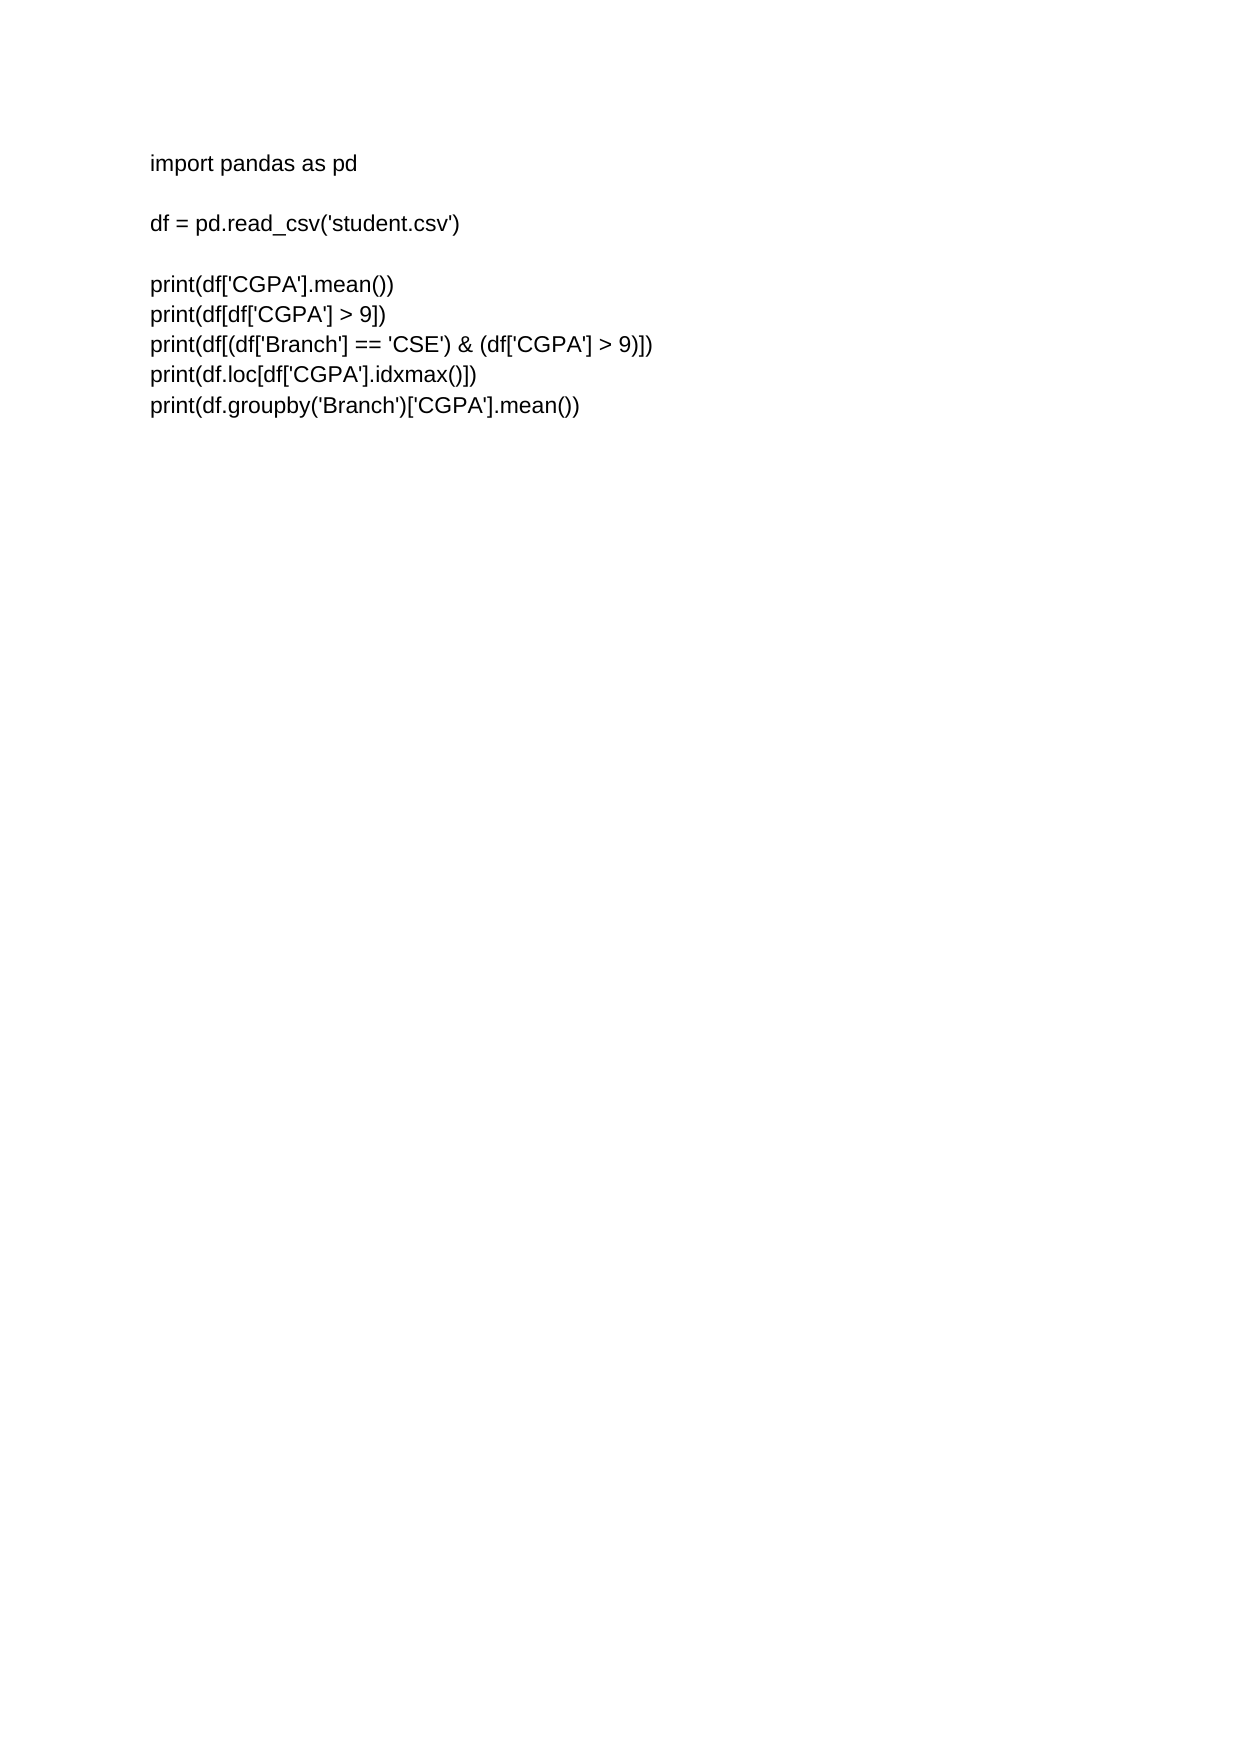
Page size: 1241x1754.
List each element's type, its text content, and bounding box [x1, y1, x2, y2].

text print(df[(df['Branch'] == 'CSE') & (df['CGPA'] > 9)]) [150, 331, 1090, 358]
text print(df.loc[df['CGPA'].idxmax()]) [150, 361, 1090, 388]
text print(df[df['CGPA'] > 9]) [150, 301, 1090, 327]
text import pandas as pd [150, 150, 1090, 176]
text print(df['CGPA'].mean()) [150, 271, 1090, 297]
text df = pd.read_csv('student.csv') [150, 210, 1090, 237]
text print(df.groupby('Branch')['CGPA'].mean()) [150, 392, 1090, 418]
